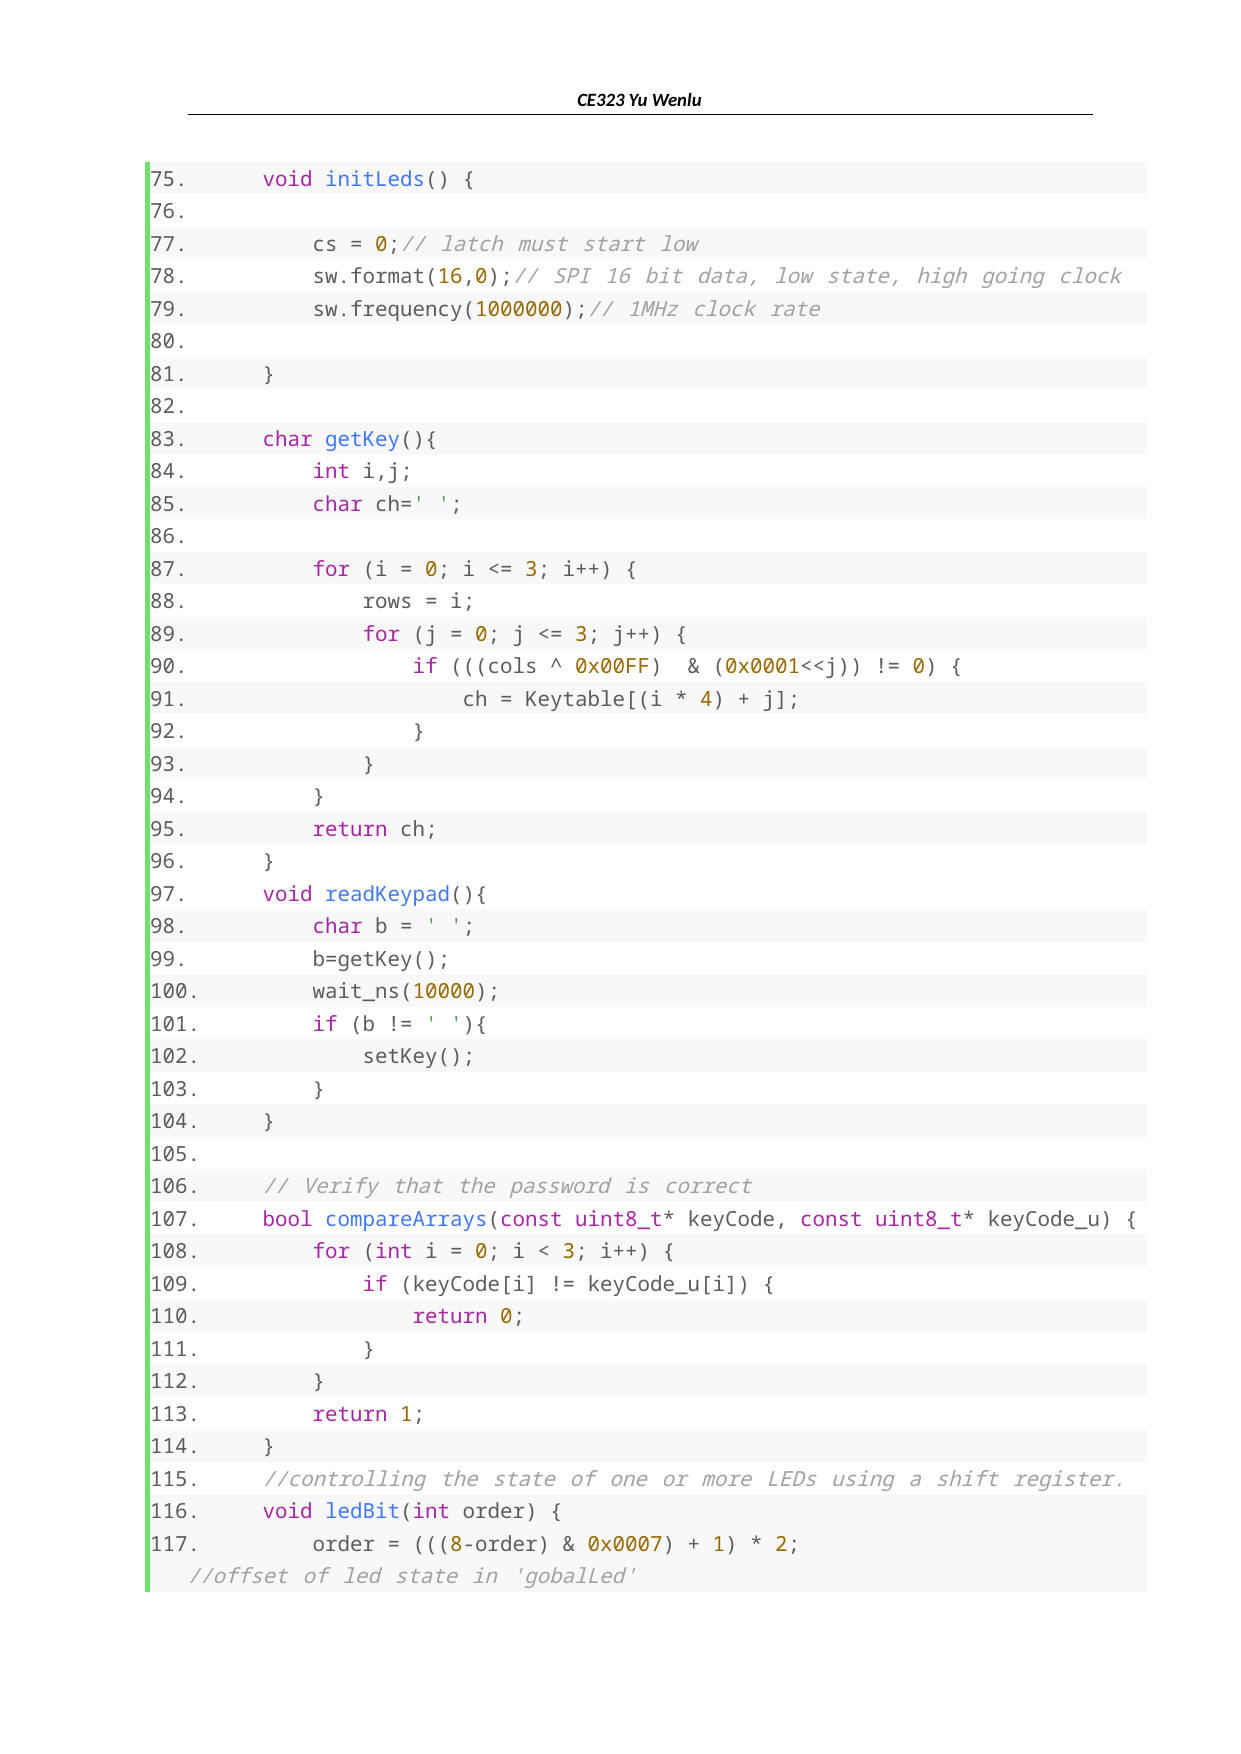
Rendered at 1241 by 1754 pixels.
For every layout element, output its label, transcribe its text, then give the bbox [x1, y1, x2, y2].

list if (keyCode[i] != keyCode_u[i]) { [150, 1267, 1147, 1299]
list char ch=' '; [150, 487, 1147, 519]
list order = (((8-order) & 0x0007) + 1) * 2; //offset of led state in 'gobalLed' [150, 1527, 1147, 1592]
list } [150, 747, 1147, 779]
list return 0; [150, 1299, 1147, 1332]
list for (i = 0; i <= 3; i++) { [150, 552, 1147, 584]
list for (int i = 0; i < 3; i++) { [150, 1234, 1147, 1267]
list } [150, 1429, 1147, 1462]
list void ledBit(int order) { [150, 1494, 1147, 1527]
list for (j = 0; j <= 3; j++) { [150, 617, 1147, 649]
list return 1; [150, 1397, 1147, 1429]
list if (((cols ^ 0x00FF) & (0x0001<<j)) != 0) { [150, 649, 1147, 682]
list setKey(); [150, 1039, 1147, 1072]
list bool compareArrays(const uint8_t* keyCode, const uint8_t* keyCode_u) { [150, 1202, 1147, 1234]
list rows = i; [150, 584, 1147, 617]
list ch = Keytable[(i * 4) + j]; [150, 682, 1147, 714]
list sw.frequency(1000000);// 1MHz clock rate [150, 292, 1147, 324]
list char getKey(){ [150, 422, 1147, 454]
list char b = ' '; [150, 909, 1147, 942]
list } [150, 779, 1147, 812]
list } [150, 357, 1147, 389]
list int i,j; [150, 454, 1147, 487]
list } [150, 1104, 1147, 1137]
list } [150, 1072, 1147, 1104]
list sw.format(16,0);// SPI 16 bit data, low state, high going clock [150, 259, 1147, 292]
list } [150, 1332, 1147, 1364]
list wait_ns(10000); [150, 974, 1147, 1007]
list // Verify that the password is correct [150, 1169, 1147, 1202]
list void initLeds() { [150, 162, 1147, 194]
list } [150, 714, 1147, 747]
list } [150, 1364, 1147, 1397]
list void readKeypad(){ [150, 877, 1147, 909]
list if (b != ' '){ [150, 1007, 1147, 1039]
list return ch; [150, 812, 1147, 844]
list cs = 0;// latch must start low [150, 227, 1147, 259]
list } [150, 844, 1147, 877]
list //controlling the state of one or more LEDs using a shift register. [150, 1462, 1147, 1494]
list b=getKey(); [150, 942, 1147, 974]
